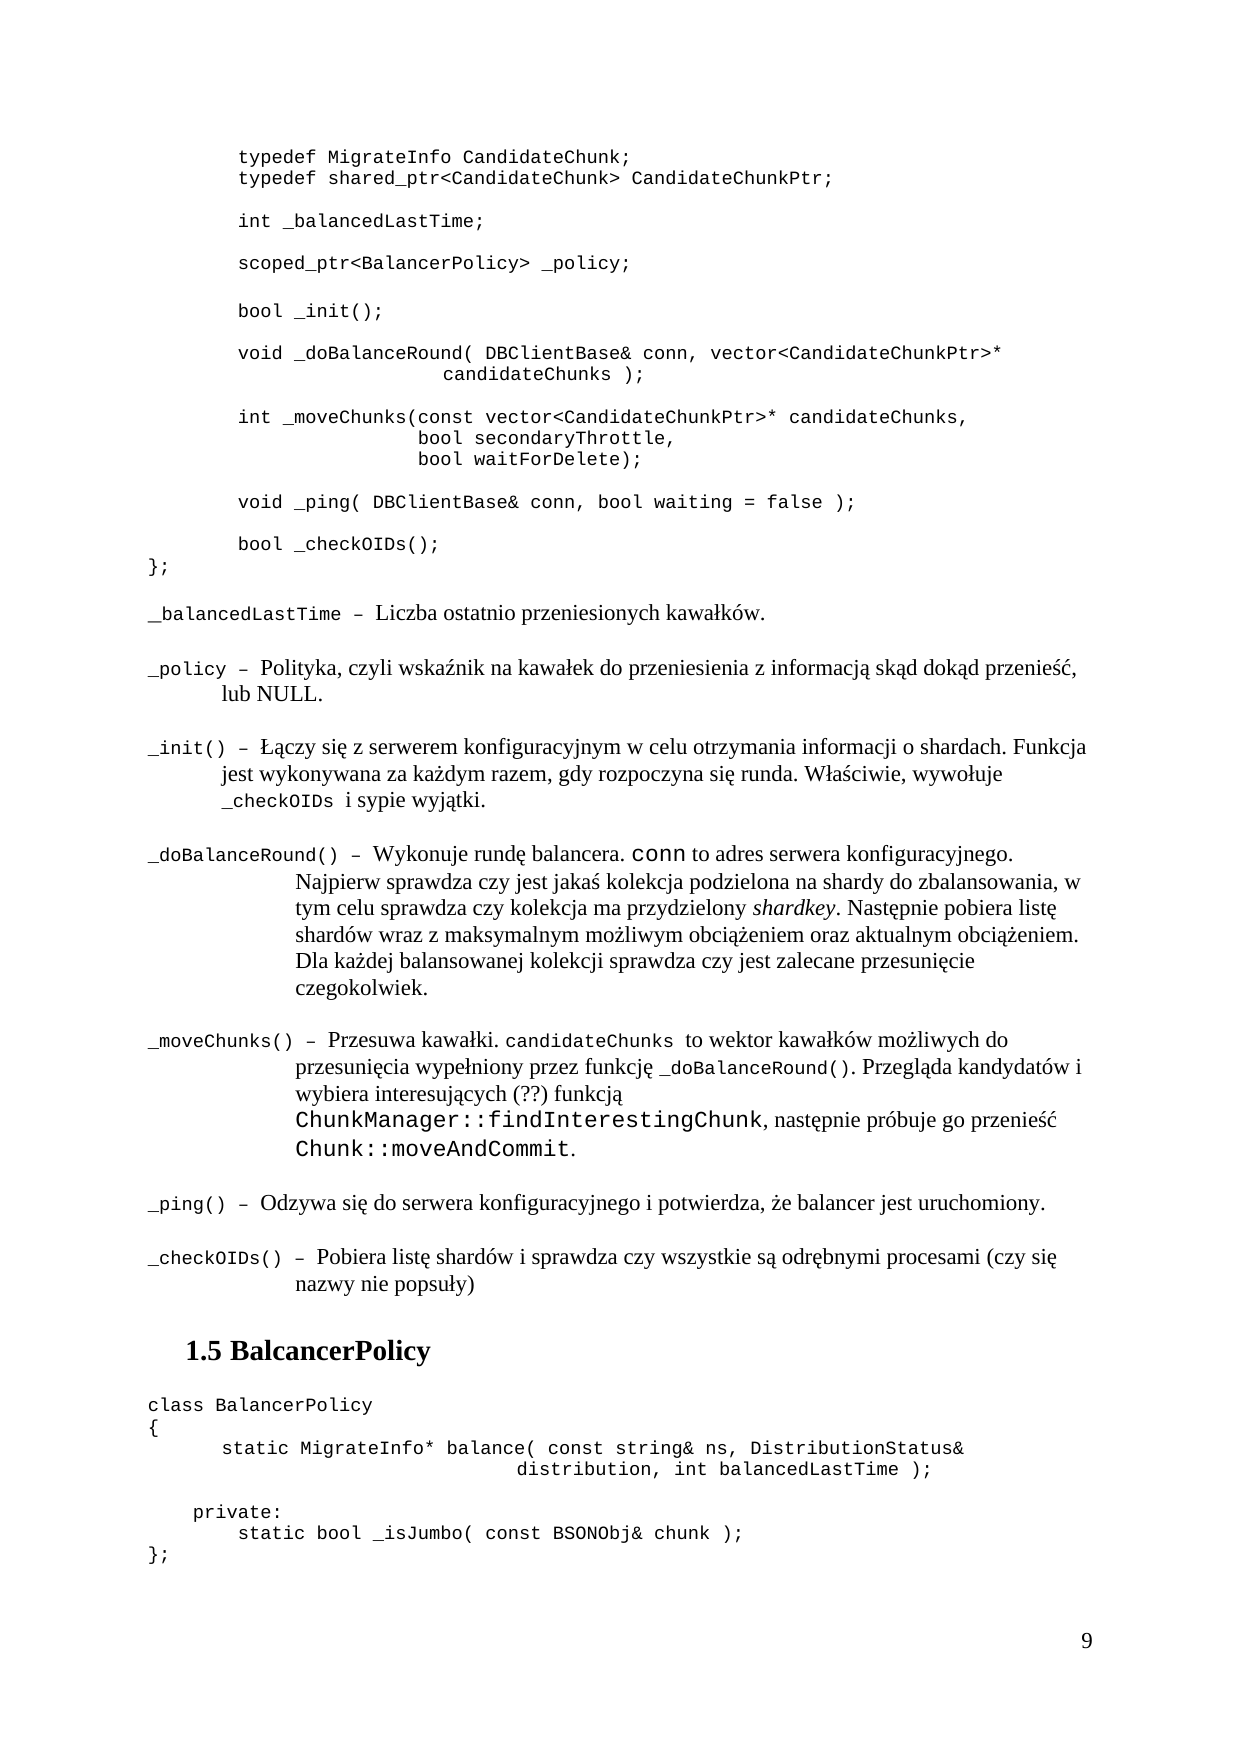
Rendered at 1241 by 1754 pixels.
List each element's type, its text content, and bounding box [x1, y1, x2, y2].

text BalcancerPolicy [185, 1333, 1093, 1367]
text typedef MigrateInfo CandidateChunk; [148, 148, 1093, 169]
text static MigrateInfo* balance( const string& ns, DistributionStatus& distribution, int balancedLastTime ); [148, 1439, 1093, 1481]
text class BalancerPolicy [148, 1396, 1093, 1417]
text _init() – Łączy się z serwerem konfiguracyjnym w celu otrzymania informacji o shardach. Funkcja jest wykonywana za każdym razem, gdy rozpoczyna się runda. Właściwie, wywołuje _checkOIDs i sypie wyjątki. [148, 733, 1093, 813]
text _balancedLastTime – Liczba ostatnio przeniesionych kawałków. [148, 599, 1093, 627]
text bool _checkOIDs(); [148, 535, 1093, 556]
text _ping() – Odzywa się do serwera konfiguracyjnego i potwierdza, że balancer jest uruchomiony. [148, 1189, 1093, 1216]
text bool _init(); [148, 301, 1093, 323]
text scoped_ptr<BalancerPolicy> _policy; [148, 254, 1093, 275]
text _moveChunks() – Przesuwa kawałki. candidateChunks to wektor kawałków możliwych do przesunięcia wypełniony przez funkcję _doBalanceRound(). Przegląda kandydatów i wybiera interesujących (??) funkcją ChunkManager::findInterestingChunk, następnie próbuje go przenieść Chunk::moveAndCommit. [148, 1026, 1093, 1163]
text void _doBalanceRound( DBClientBase& conn, vector<CandidateChunkPtr>* candidateChunks ); [148, 344, 1093, 386]
text _checkOIDs() – Pobiera listę shardów i sprawdza czy wszystkie są odrębnymi procesami (czy się nazwy nie popsuły) [148, 1243, 1093, 1296]
text bool waitForDelete); [148, 450, 1093, 471]
text private: [148, 1502, 1093, 1524]
text _doBalanceRound() – Wykonuje rundę balancera. conn to adres serwera konfiguracyjnego. Najpierw sprawdza czy jest jakaś kolekcja podzielona na shardy do zbalansowania, w tym celu sprawdza czy kolekcja ma przydzielony shardkey. Następnie pobiera listę shardów wraz z maksymalnym możliwym obciążeniem oraz aktualnym obciążeniem. Dla każdej balansowanej kolekcji sprawdza czy jest zalecane przesunięcie czegokolwiek. [148, 840, 1093, 1000]
text typedef shared_ptr<CandidateChunk> CandidateChunkPtr; [148, 169, 1093, 190]
text }; [148, 1545, 1093, 1566]
text void _ping( DBClientBase& conn, bool waiting = false ); [148, 493, 1093, 514]
text int _balancedLastTime; [148, 211, 1093, 233]
text _policy – Polityka, czyli wskaźnik na kawałek do przeniesienia z informacją skąd dokąd przenieść, lub NULL. [148, 653, 1093, 707]
text bool secondaryThrottle, [148, 429, 1093, 450]
text { [148, 1417, 1093, 1439]
text int _moveChunks(const vector<CandidateChunkPtr>* candidateChunks, [148, 408, 1093, 429]
text }; [148, 556, 1093, 578]
text static bool _isJumbo( const BSONObj& chunk ); [148, 1524, 1093, 1545]
